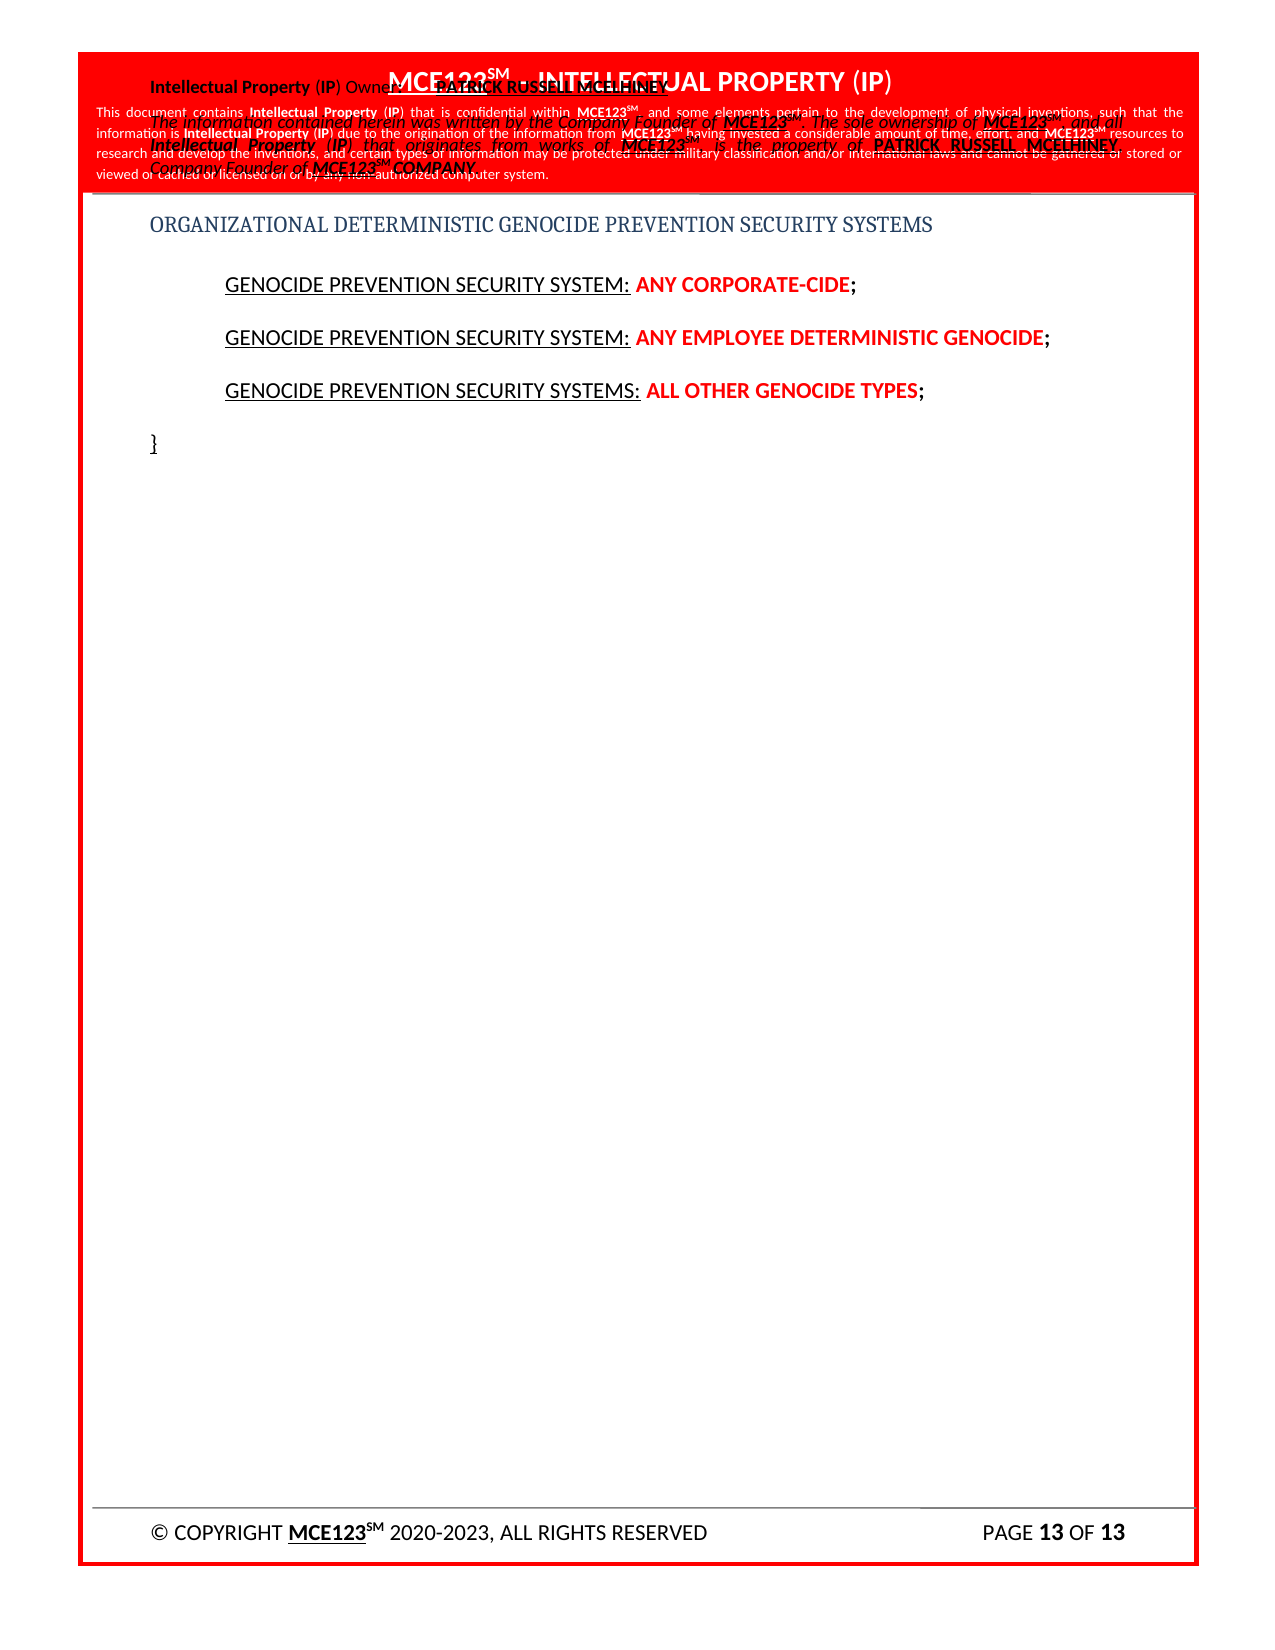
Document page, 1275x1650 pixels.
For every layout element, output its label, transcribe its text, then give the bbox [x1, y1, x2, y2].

subtitle ORGANIZATIONAL DETERMINISTIC GENOCIDE PREVENTION SECURITY SYSTEMS [150, 212, 1125, 238]
text GENOCIDE PREVENTION SECURITY SYSTEMS: ALL OTHER GENOCIDE TYPES; [187, 376, 1125, 404]
text GENOCIDE PREVENTION SECURITY SYSTEM: ANY EMPLOYEE DETERMINISTIC GENOCIDE; [187, 323, 1125, 351]
text GENOCIDE PREVENTION SECURITY SYSTEM: ANY CORPORATE-CIDE; [187, 270, 1125, 298]
text } [150, 429, 1125, 457]
